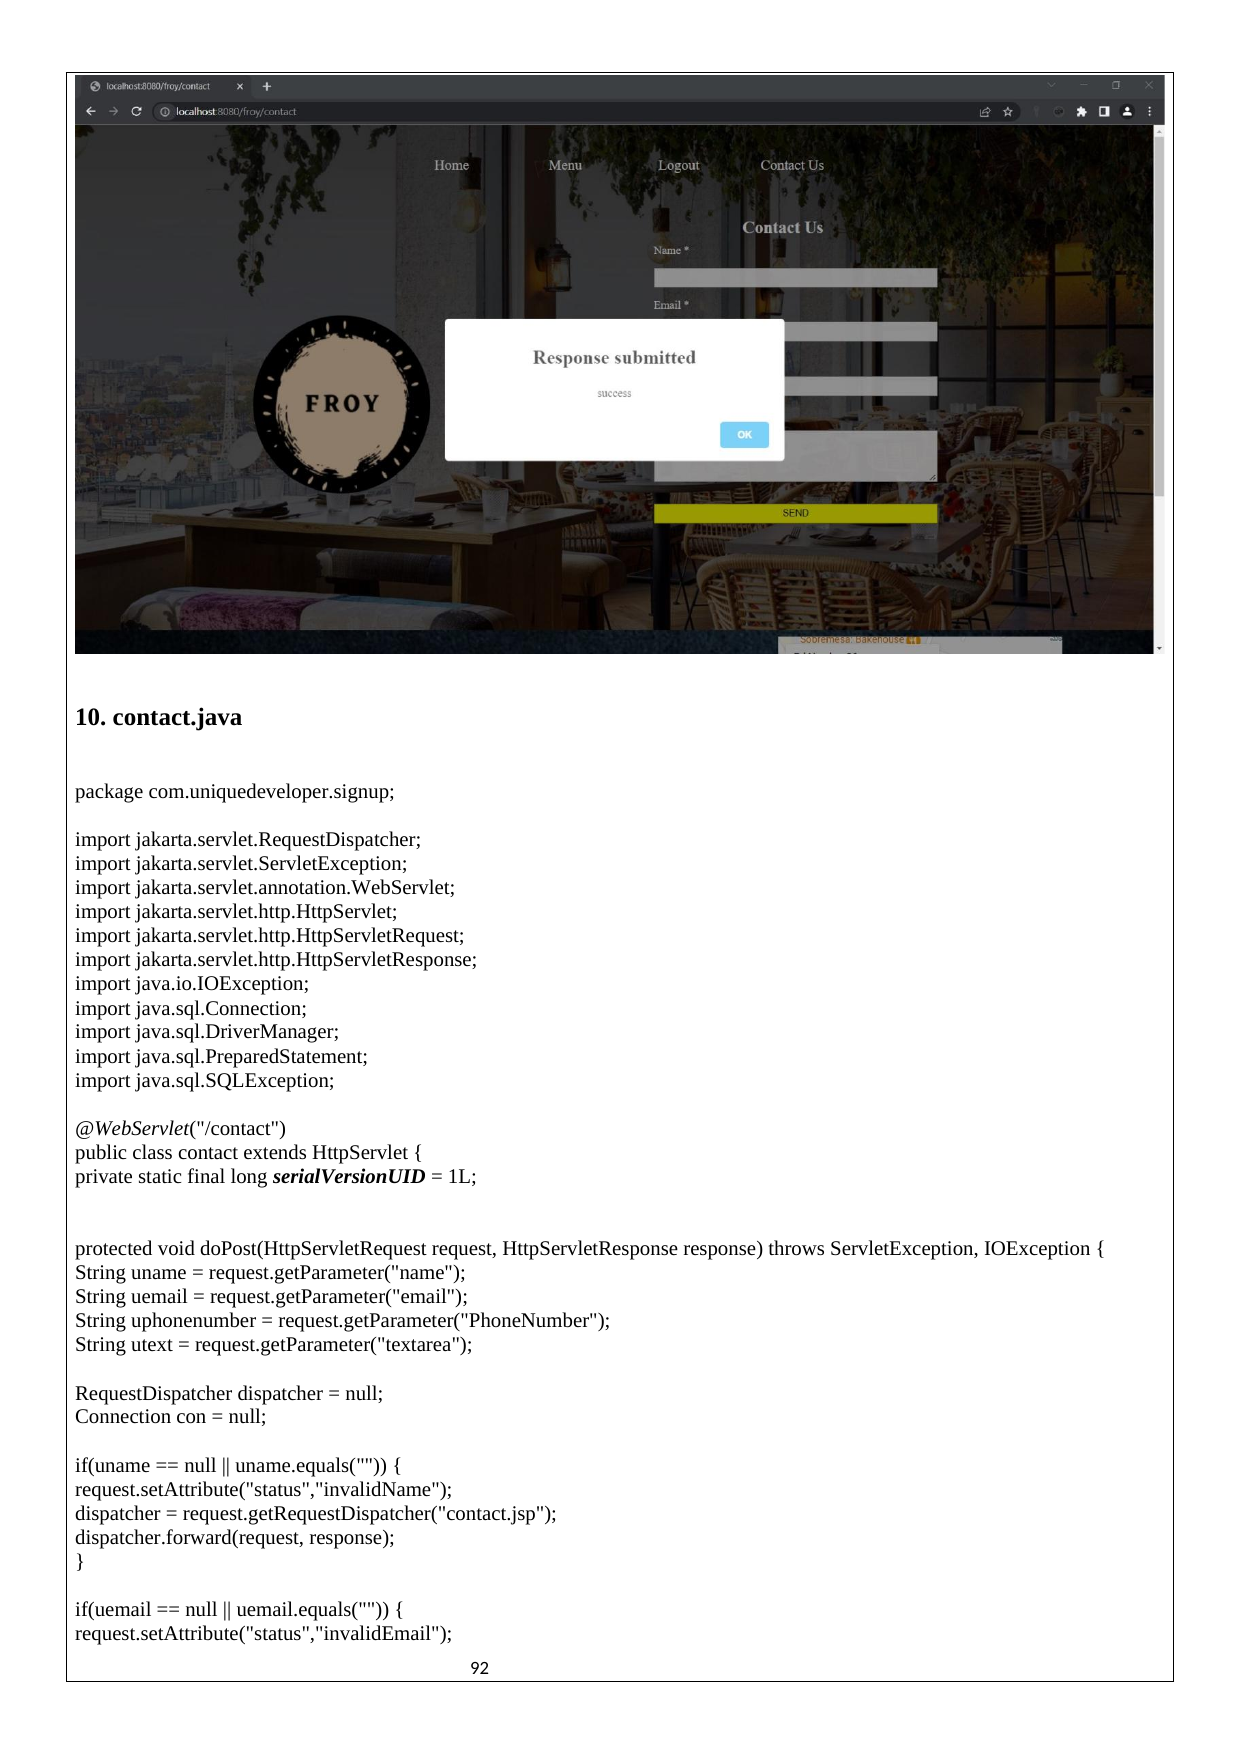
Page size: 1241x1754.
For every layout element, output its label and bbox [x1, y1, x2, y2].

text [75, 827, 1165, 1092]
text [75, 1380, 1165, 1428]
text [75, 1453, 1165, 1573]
picture [75, 75, 1165, 654]
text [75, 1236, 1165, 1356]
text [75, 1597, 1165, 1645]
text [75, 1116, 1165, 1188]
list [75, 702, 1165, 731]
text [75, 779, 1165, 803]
